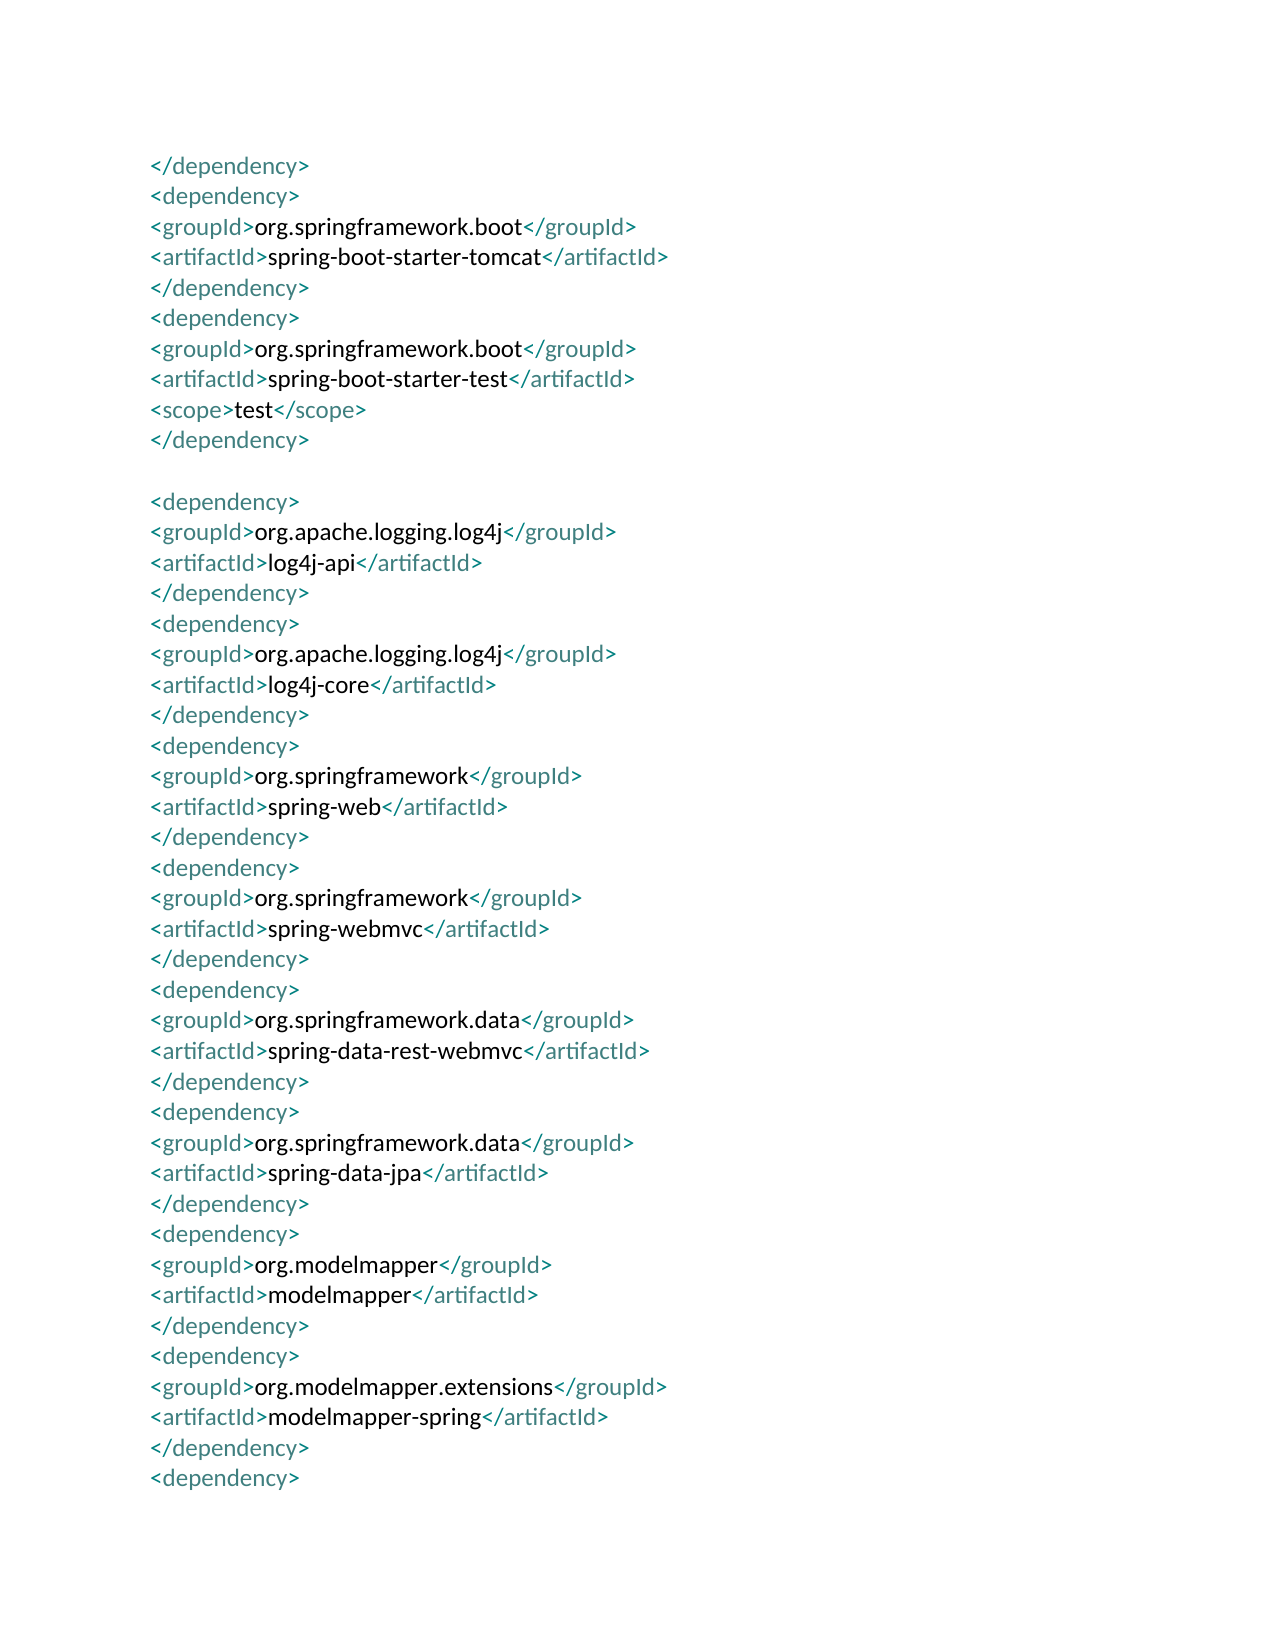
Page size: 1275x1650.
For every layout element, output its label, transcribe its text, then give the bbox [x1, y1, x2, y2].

text </dependency> [150, 272, 1125, 303]
text <dependency> [150, 1340, 1125, 1371]
text <dependency> [150, 608, 1125, 638]
text <groupId>org.apache.logging.log4j</groupId> [150, 516, 1125, 547]
text </dependency> [150, 1432, 1125, 1462]
text <artifactId>spring-webmvc</artifactId> [150, 913, 1125, 943]
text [150, 1371, 1125, 1401]
text <groupId>org.springframework</groupId> [150, 760, 1125, 791]
text <artifactId>spring-boot-starter-tomcat</artifactId> [150, 242, 1125, 272]
text <dependency> [150, 181, 1125, 211]
text </dependency> [150, 577, 1125, 608]
text <artifactId>spring-data-jpa</artifactId> [150, 1157, 1125, 1188]
text <groupId>org.springframework</groupId> [150, 882, 1125, 913]
text </dependency> [150, 1188, 1125, 1218]
text </dependency> [150, 821, 1125, 852]
text <dependency> [150, 852, 1125, 882]
text </dependency> [150, 150, 1125, 181]
text <artifactId>modelmapper-spring</artifactId> [150, 1401, 1125, 1432]
text <dependency> [150, 974, 1125, 1004]
text <artifactId>spring-web</artifactId> [150, 791, 1125, 821]
text <artifactId>log4j-core</artifactId> [150, 669, 1125, 699]
text <groupId>org.springframework.data</groupId> [150, 1127, 1125, 1157]
text <groupId>org.apache.logging.log4j</groupId> [150, 638, 1125, 669]
text </dependency> [150, 1310, 1125, 1340]
text </dependency> [150, 943, 1125, 974]
text <dependency> [150, 486, 1125, 516]
text <groupId>org.springframework.data</groupId> [150, 1004, 1125, 1035]
text <groupId>org.modelmapper</groupId> [150, 1249, 1125, 1279]
text <artifactId>modelmapper</artifactId> [150, 1279, 1125, 1310]
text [150, 333, 1125, 364]
text </dependency> [150, 425, 1125, 455]
text <artifactId>log4j-api</artifactId> [150, 547, 1125, 577]
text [150, 211, 1125, 242]
text <dependency> [150, 1218, 1125, 1249]
text <dependency> [150, 1096, 1125, 1127]
text <dependency> [150, 1462, 1125, 1493]
text <scope>test</scope> [150, 394, 1125, 425]
text <artifactId>spring-boot-starter-test</artifactId> [150, 364, 1125, 394]
text <dependency> [150, 730, 1125, 760]
text </dependency> [150, 1066, 1125, 1096]
text <artifactId>spring-data-rest-webmvc</artifactId> [150, 1035, 1125, 1066]
text </dependency> [150, 699, 1125, 730]
text <dependency> [150, 303, 1125, 333]
